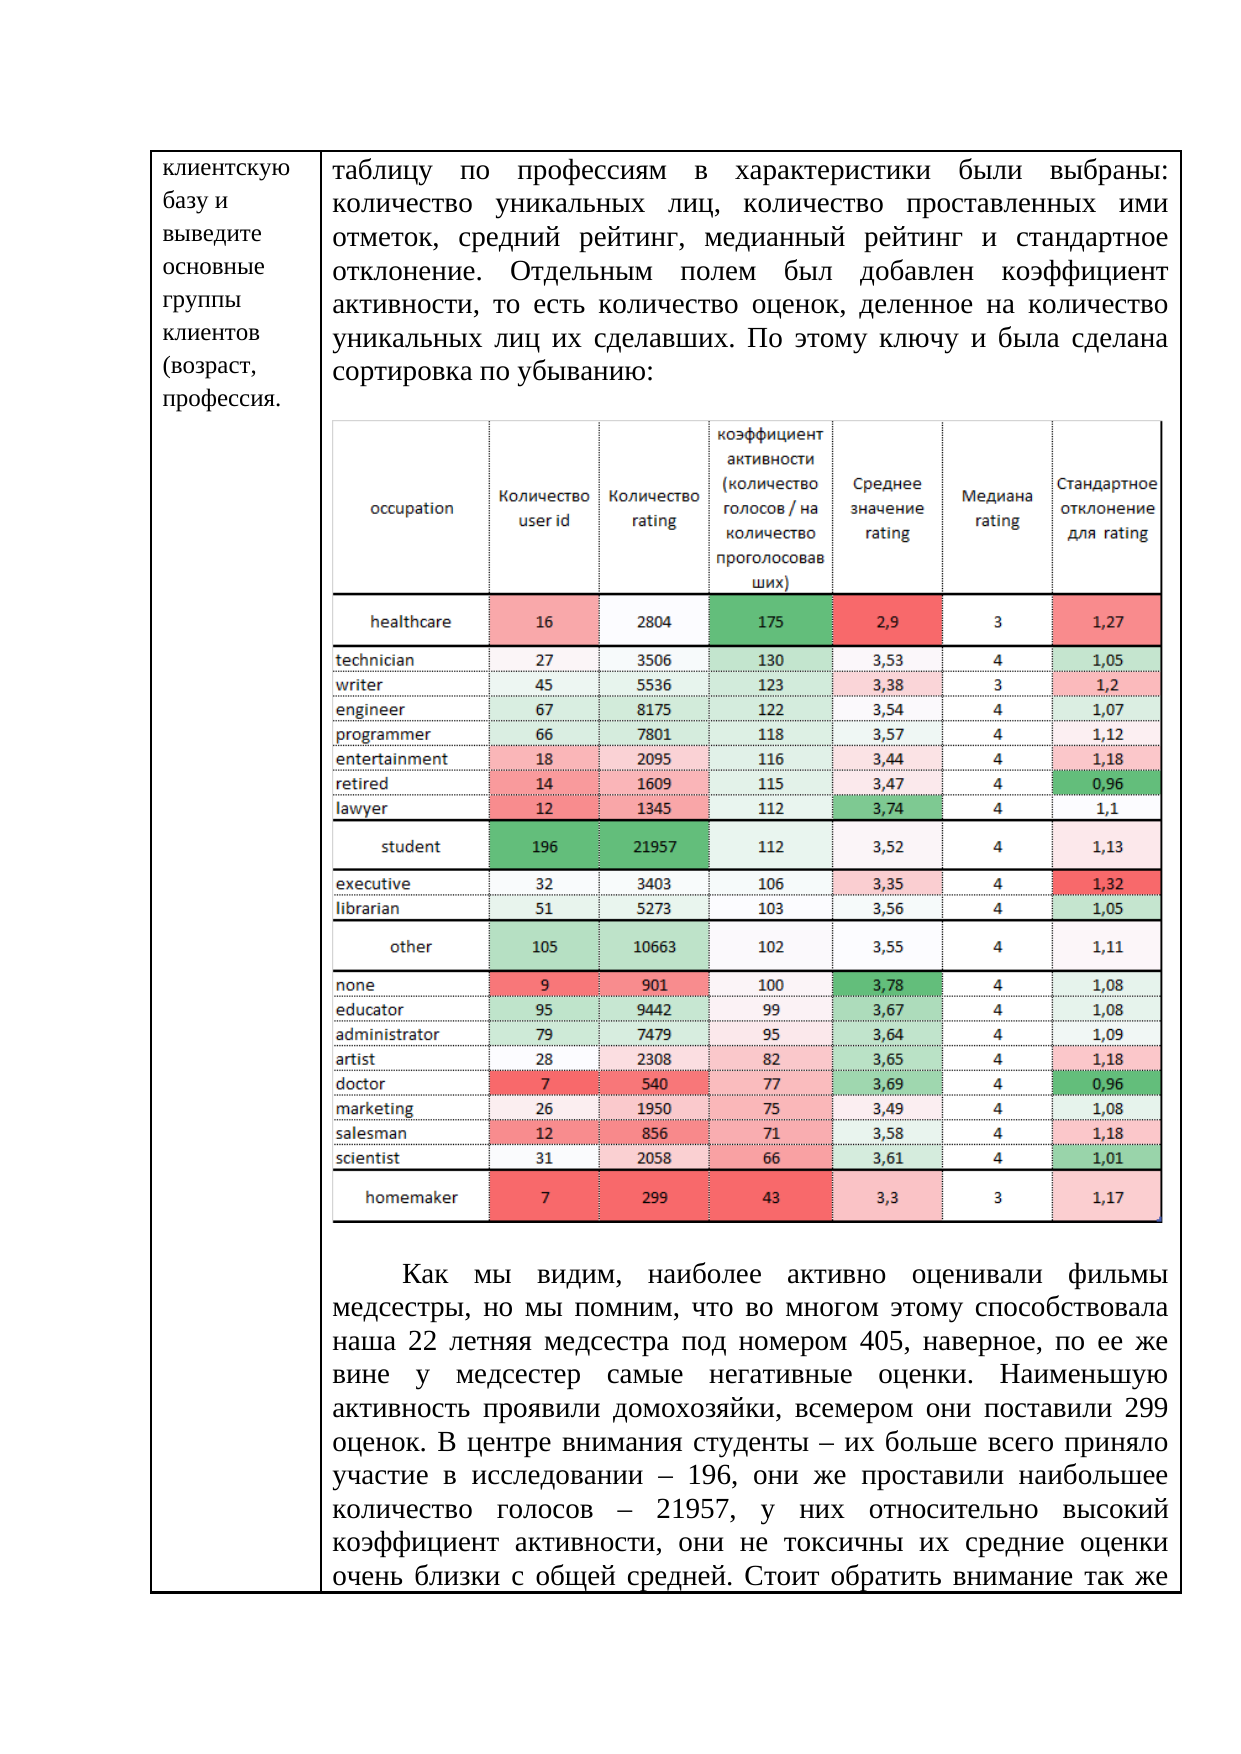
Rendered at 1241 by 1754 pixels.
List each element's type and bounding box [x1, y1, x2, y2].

table_cell [152, 152, 320, 1591]
table_cell [322, 152, 1180, 1591]
picture [332, 420, 1163, 1223]
